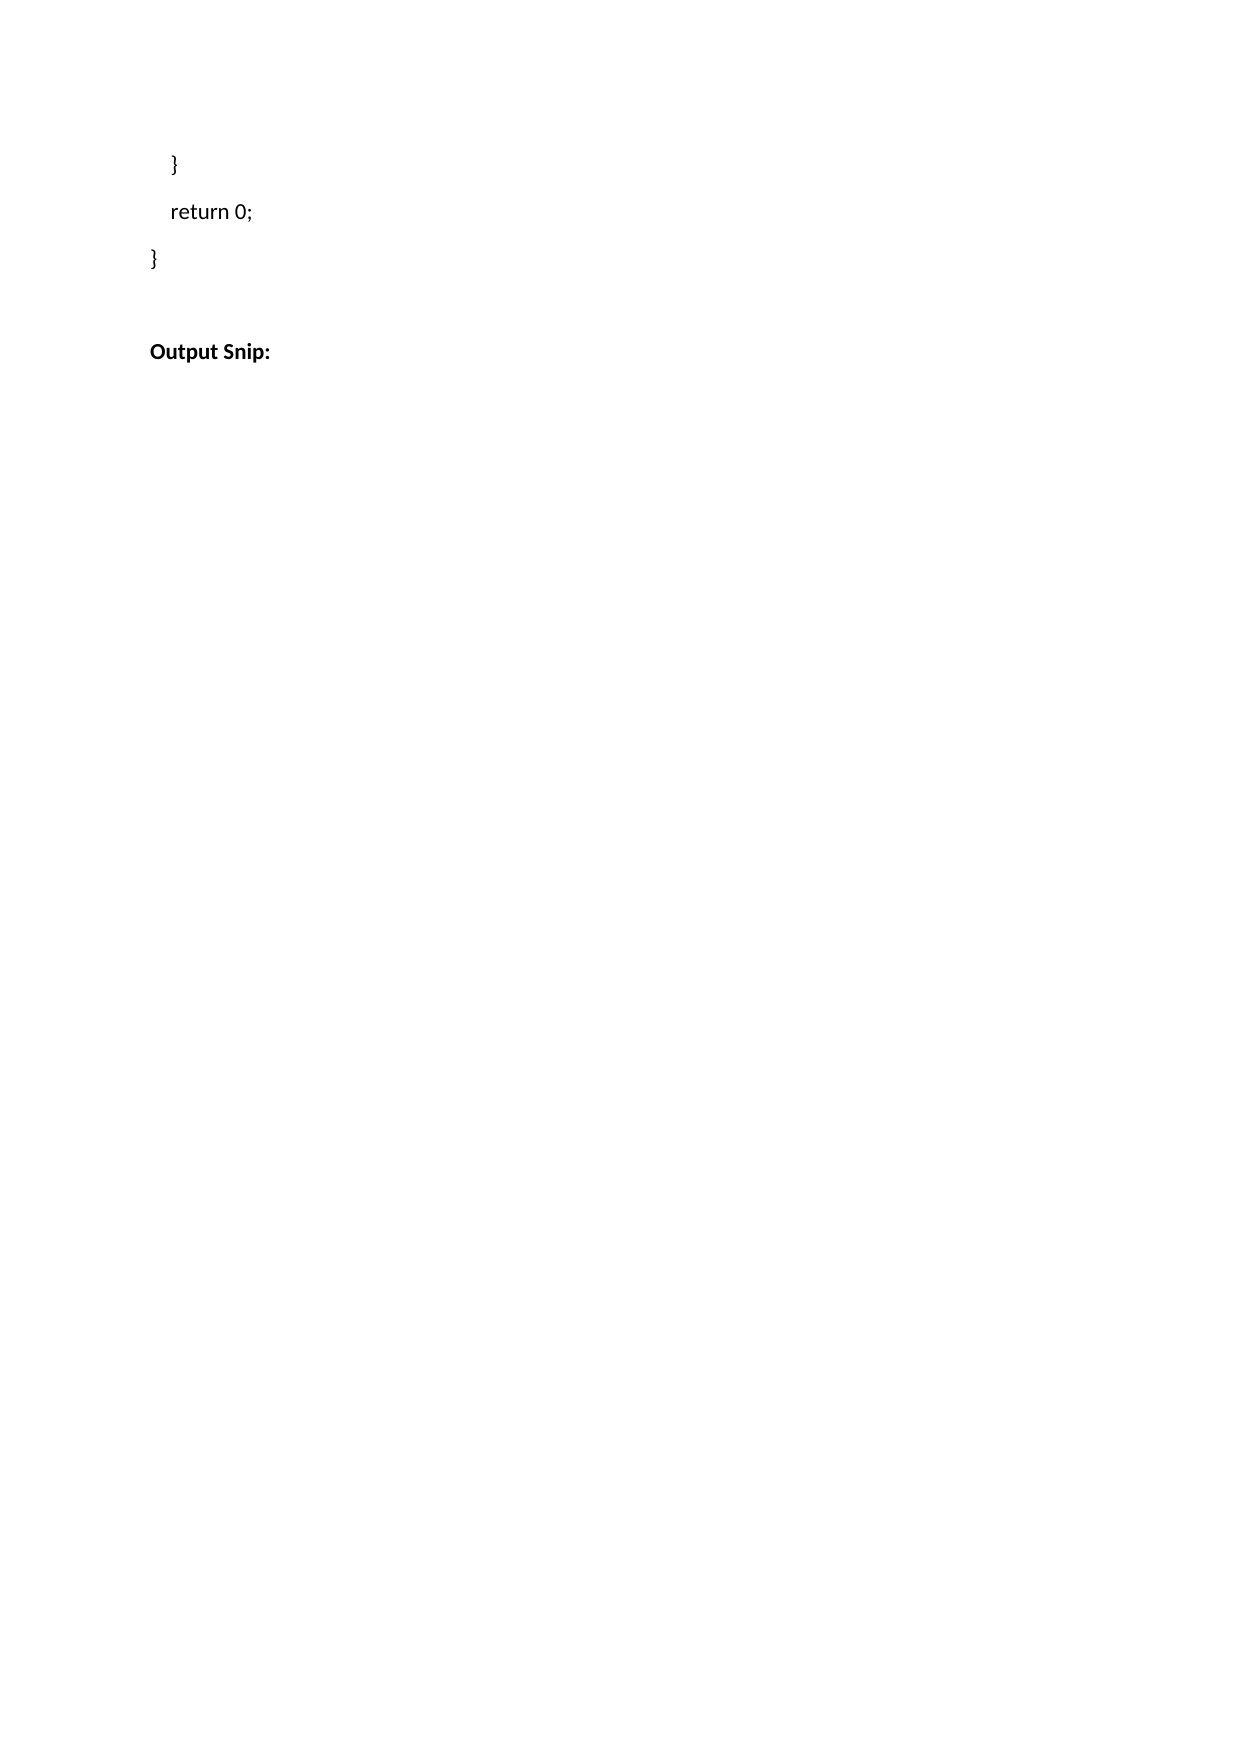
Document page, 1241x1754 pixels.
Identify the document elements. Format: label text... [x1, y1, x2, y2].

text return 0; [150, 197, 1090, 225]
text } [150, 244, 1090, 272]
text } [150, 150, 1090, 178]
text Output Snip: [150, 337, 1090, 366]
